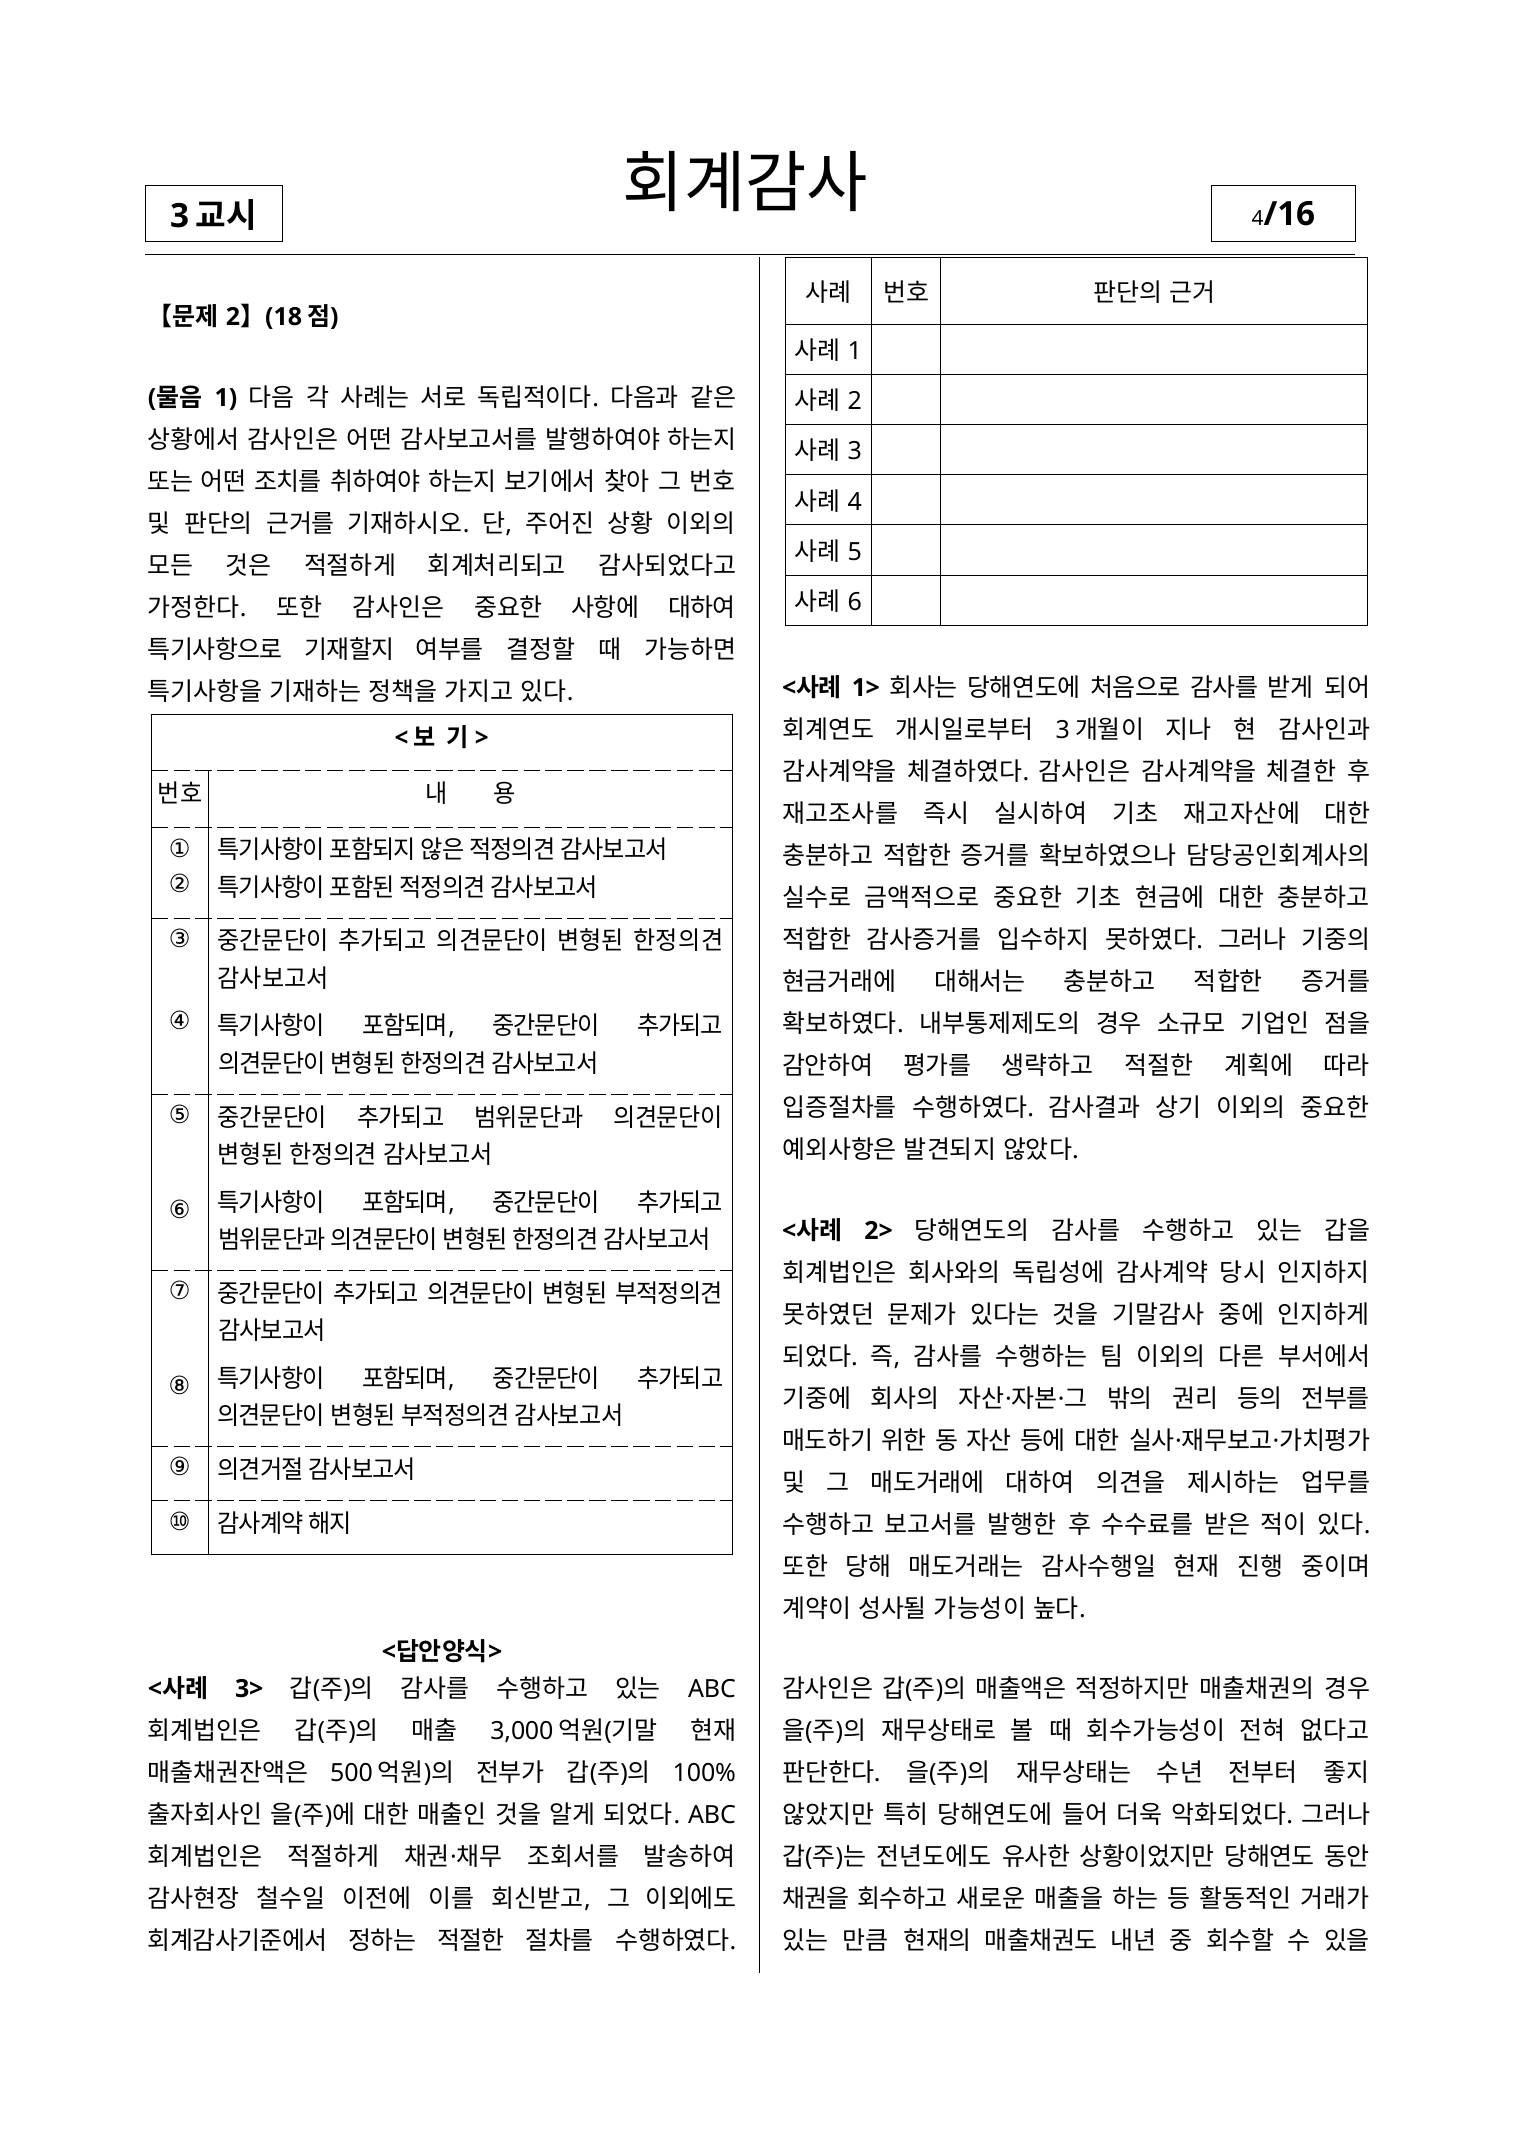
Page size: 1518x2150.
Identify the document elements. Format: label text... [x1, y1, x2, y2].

table_cell ③ ④ [152, 918, 208, 1094]
table_cell [941, 375, 1367, 424]
table_cell 중간문단이 추가되고 의견문단이 변형된 한정의견 감사보고서 특기사항이 포함되며, 중간문단이 추가되고 의견문단이 변형된 한정의견 감사보고서 [209, 918, 732, 1094]
table_header 판단의 근거 [941, 258, 1367, 323]
text <사례 2> 당해연도의 감사를 수행하고 있는 갑을 회계법인은 회사와의 독립성에 감사계약 당시 인지하지 못하였던 문제가 있다는 것을 기말감사 중에 인지하게 되었다. 즉, 감사를 수행하는 팀 이외의 다른 부서에서 기중에 회사의 자산·자본·그 밖의 권리 등의 전부를 매도하기 위한 동 자산 등에 대한 실사·재무보고·가치평가 및 그 매도거래에 대하여 의견을 제시하는 업무를 수행하고 보고서를 발행한 후 수수료를 받은 적이 있다. 또한 당해 매도거래는 감사수행일 현재 진행 중이며 계약이 성사될 가능성이 높다. [782, 1211, 1370, 1625]
table_cell ⑨ [152, 1446, 208, 1500]
table_cell [872, 475, 940, 524]
table_cell 의견거절 감사보고서 [209, 1446, 732, 1500]
table_cell [872, 576, 940, 625]
text 【문제 2】(18점) [148, 296, 736, 332]
table_cell 중간문단이 추가되고 범위문단과 의견문단이 변형된 한정의견 감사보고서 특기사항이 포함되며, 중간문단이 추가되고 범위문단과 의견문단이 변형된 한정의견 감사보고서 [209, 1094, 732, 1269]
text <사례 1> 회사는 당해연도에 처음으로 감사를 받게 되어 회계연도 개시일로부터 3개월이 지나 현 감사인과 감사계약을 체결하였다. 감사인은 감사계약을 체결한 후 재고조사를 즉시 실시하여 기초 재고자산에 대한 충분하고 적합한 증거를 확보하였으나 담당공인회계사의 실수로 금액적으로 중요한 기초 현금에 대한 충분하고 적합한 감사증거를 입수하지 못하였다. 그러나 기중의 현금거래에 대해서는 충분하고 적합한 증거를 확보하였다. 내부통제제도의 경우 소규모 기업인 점을 감안하여 평가를 생략하고 적절한 계획에 따라 입증절차를 수행하였다. 감사결과 상기 이외의 중요한 예외사항은 발견되지 않았다. [782, 668, 1370, 1166]
table_cell 중간문단이 추가되고 의견문단이 변형된 부적정의견 감사보고서 특기사항이 포함되며, 중간문단이 추가되고 의견문단이 변형된 부적정의견 감사보고서 [209, 1270, 732, 1446]
table_cell [941, 475, 1367, 524]
table_cell [872, 425, 940, 474]
table_cell [941, 576, 1367, 625]
table_cell 감사계약 해지 [209, 1500, 732, 1554]
table_header 번호 [872, 258, 940, 323]
table_cell [941, 325, 1367, 374]
table_cell 사례 5 [786, 525, 871, 574]
table_header 사례 [786, 258, 871, 323]
table_cell ① ② [152, 826, 208, 917]
table_cell ⑩ [152, 1500, 208, 1554]
table_cell ⑤ ⑥ [152, 1094, 208, 1269]
table_cell [872, 325, 940, 374]
table_cell 내 용 [209, 770, 732, 826]
table_header < 보 기 > [152, 715, 732, 770]
table_cell 사례 6 [786, 576, 871, 625]
table_cell [941, 425, 1367, 474]
text <답안양식> [148, 1631, 736, 1667]
table_cell 특기사항이 포함되지 않은 적정의견 감사보고서 특기사항이 포함된 적정의견 감사보고서 [209, 826, 732, 917]
table_cell 번호 [152, 770, 208, 826]
table_cell 사례 3 [786, 425, 871, 474]
text (물음 1) 다음 각 사례는 서로 독립적이다. 다음과 같은 상황에서 감사인은 어떤 감사보고서를 발행하여야 하는지 또는 어떤 조치를 취하여야 하는지 보기에서 찾아 그 번호 및 판단의 근거를 기재하시오. 단, 주어진 상황 이외의 모든 것은 적절하게 회계처리되고 감사되었다고 가정한다. 또한 감사인은 중요한 사항에 대하여 특기사항으로 기재할지 여부를 결정할 때 가능하면 특기사항을 기재하는 정책을 가지고 있다. [148, 378, 736, 708]
table_cell [941, 525, 1367, 574]
table_cell 사례 1 [786, 325, 871, 374]
table_cell ⑦ ⑧ [152, 1270, 208, 1446]
table_cell [872, 375, 940, 424]
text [148, 1668, 736, 1956]
table_cell 사례 4 [786, 475, 871, 524]
table_cell [872, 525, 940, 574]
table_cell 사례 2 [786, 375, 871, 424]
